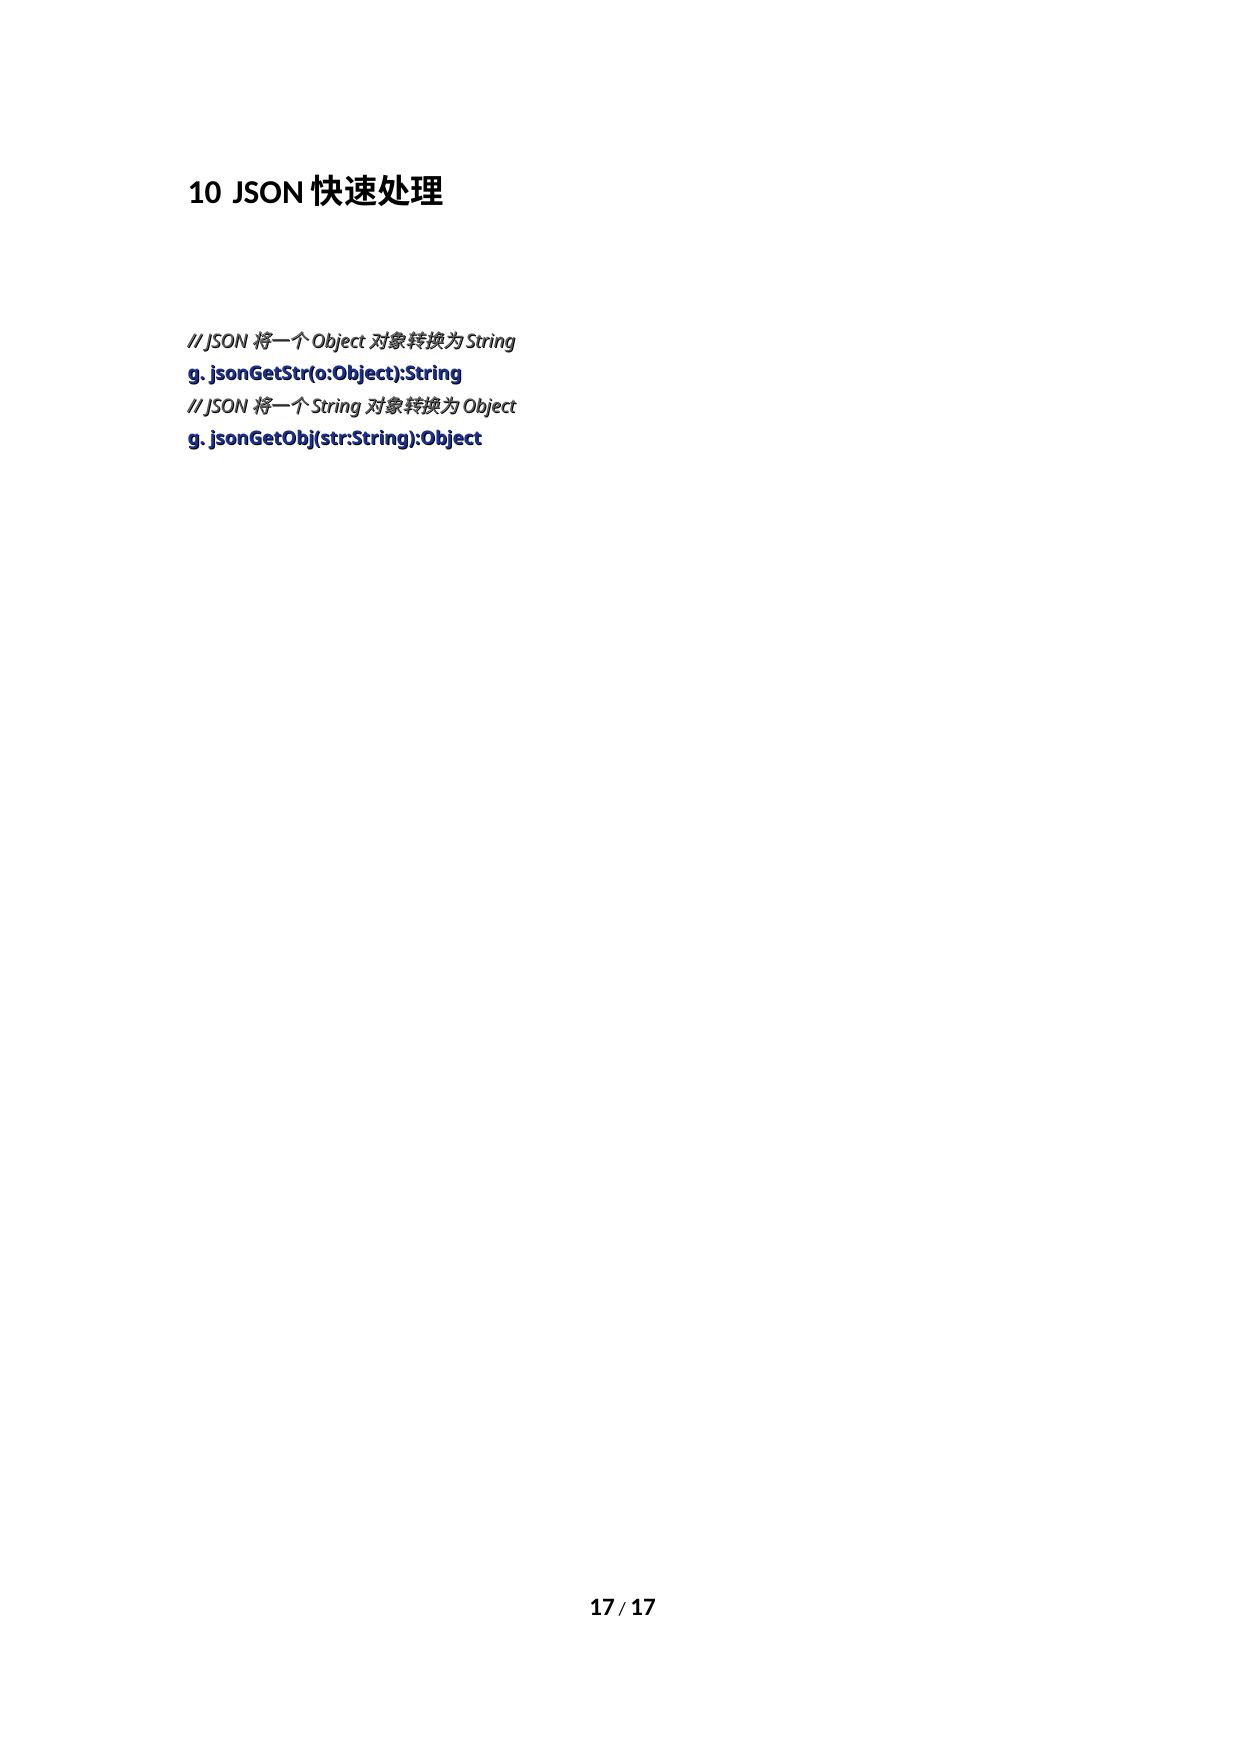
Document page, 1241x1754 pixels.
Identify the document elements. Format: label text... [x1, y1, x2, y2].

subtitle JSON快速处理 [187, 156, 1053, 221]
text g. jsonGetObj(str:String):Object [187, 421, 1031, 453]
text g. jsonGetStr(o:Object):String [187, 356, 1031, 388]
text // JSON将一个String对象转换为Object [187, 388, 1053, 421]
text // JSON将一个Object对象转换为String [187, 323, 1053, 356]
